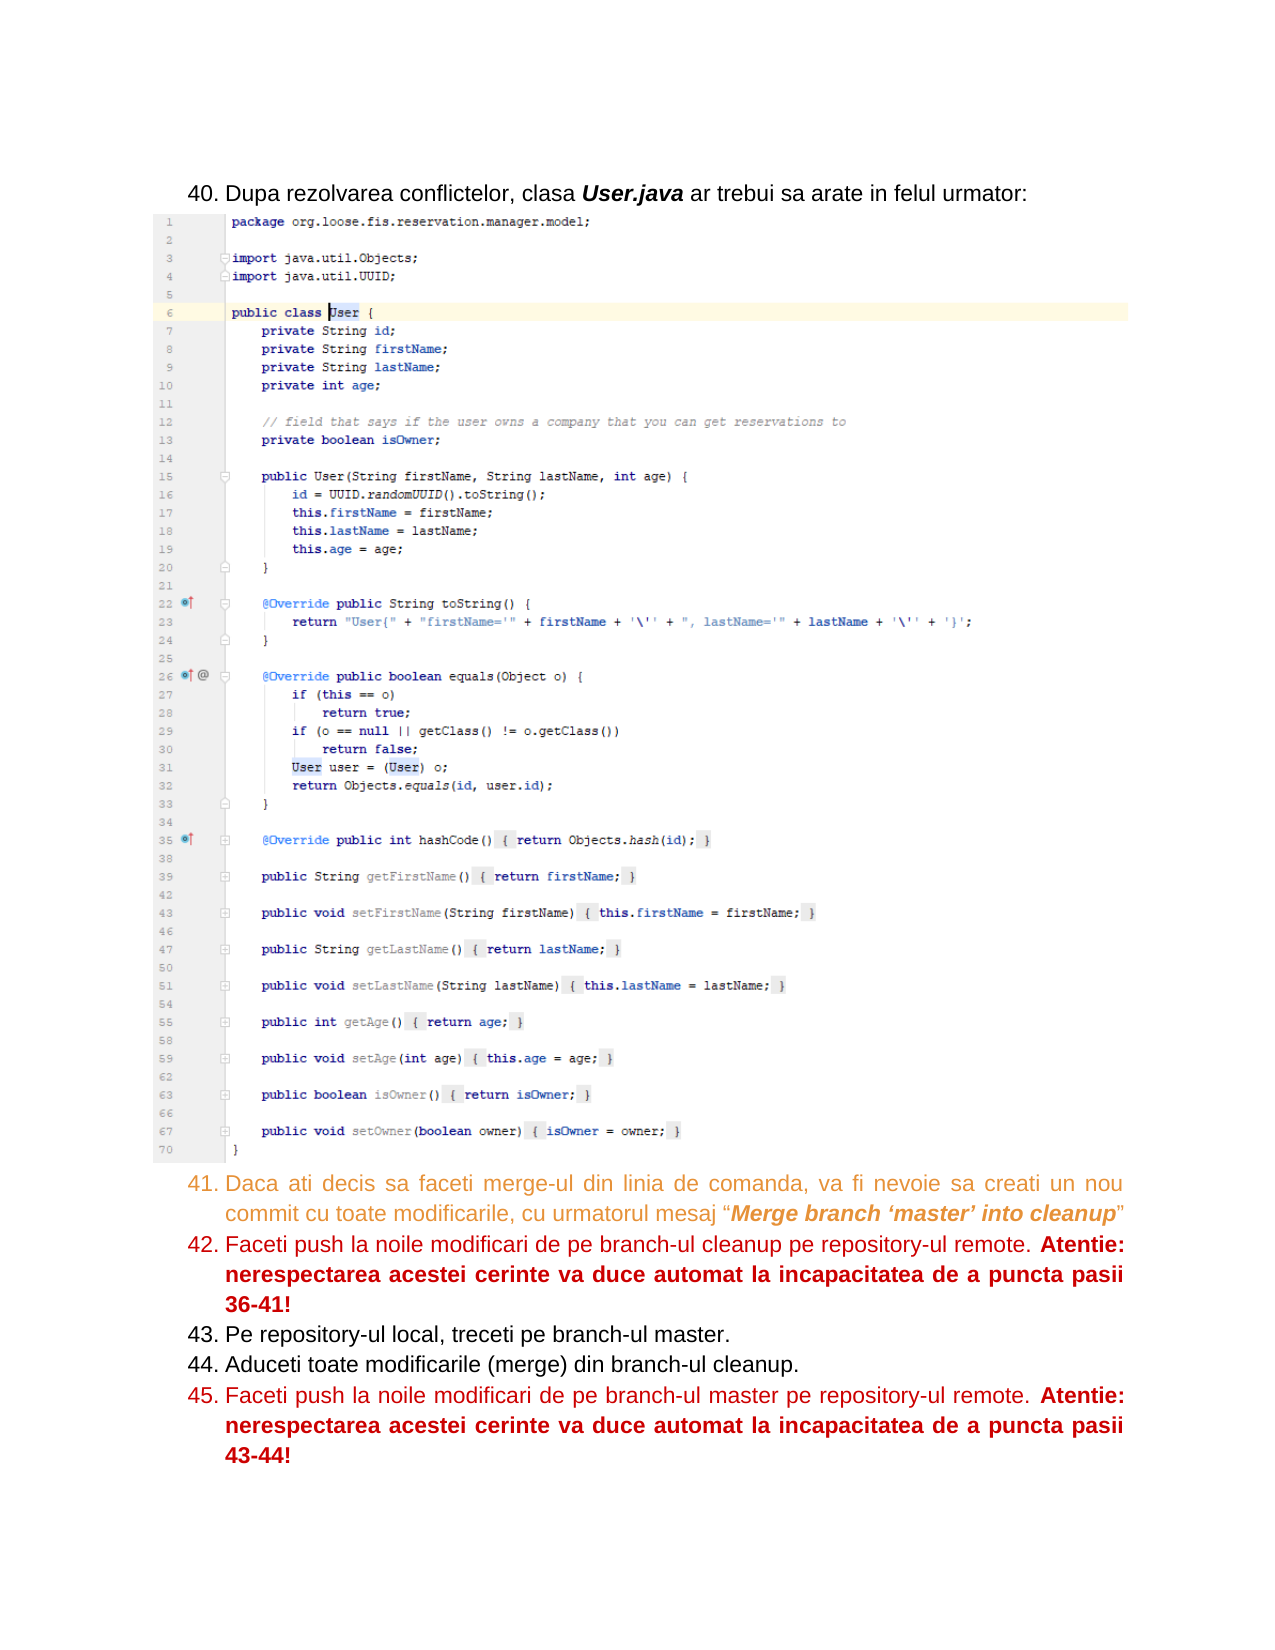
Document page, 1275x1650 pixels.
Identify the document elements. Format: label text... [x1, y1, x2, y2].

picture [153, 214, 1129, 1163]
list Pe repository-ul local, treceti pe branch-ul master. [187, 1321, 1125, 1348]
list Aduceti toate modificarile (merge) din branch-ul cleanup. [187, 1351, 1125, 1378]
list Faceti push la noile modificari de pe branch-ul cleanup pe repository-ul remote. Atentie: nerespectarea acestei cerinte va duce automat la incapacitatea de a puncta pasii 36-41! [187, 1231, 1125, 1317]
list Daca ati decis sa faceti merge-ul din linia de comanda, va fi nevoie sa creati un nou commit cu toate modificarile, cu urmatorul mesaj “Merge branch ‘master’ into cleanup” [187, 1163, 1125, 1227]
list Faceti push la noile modificari de pe branch-ul master pe repository-ul remote. Atentie: nerespectarea acestei cerinte va duce automat la incapacitatea de a puncta pasii 43-44! [187, 1382, 1125, 1468]
list Dupa rezolvarea conflictelor, clasa User.java ar trebui sa arate in felul urmator: [187, 180, 1125, 207]
